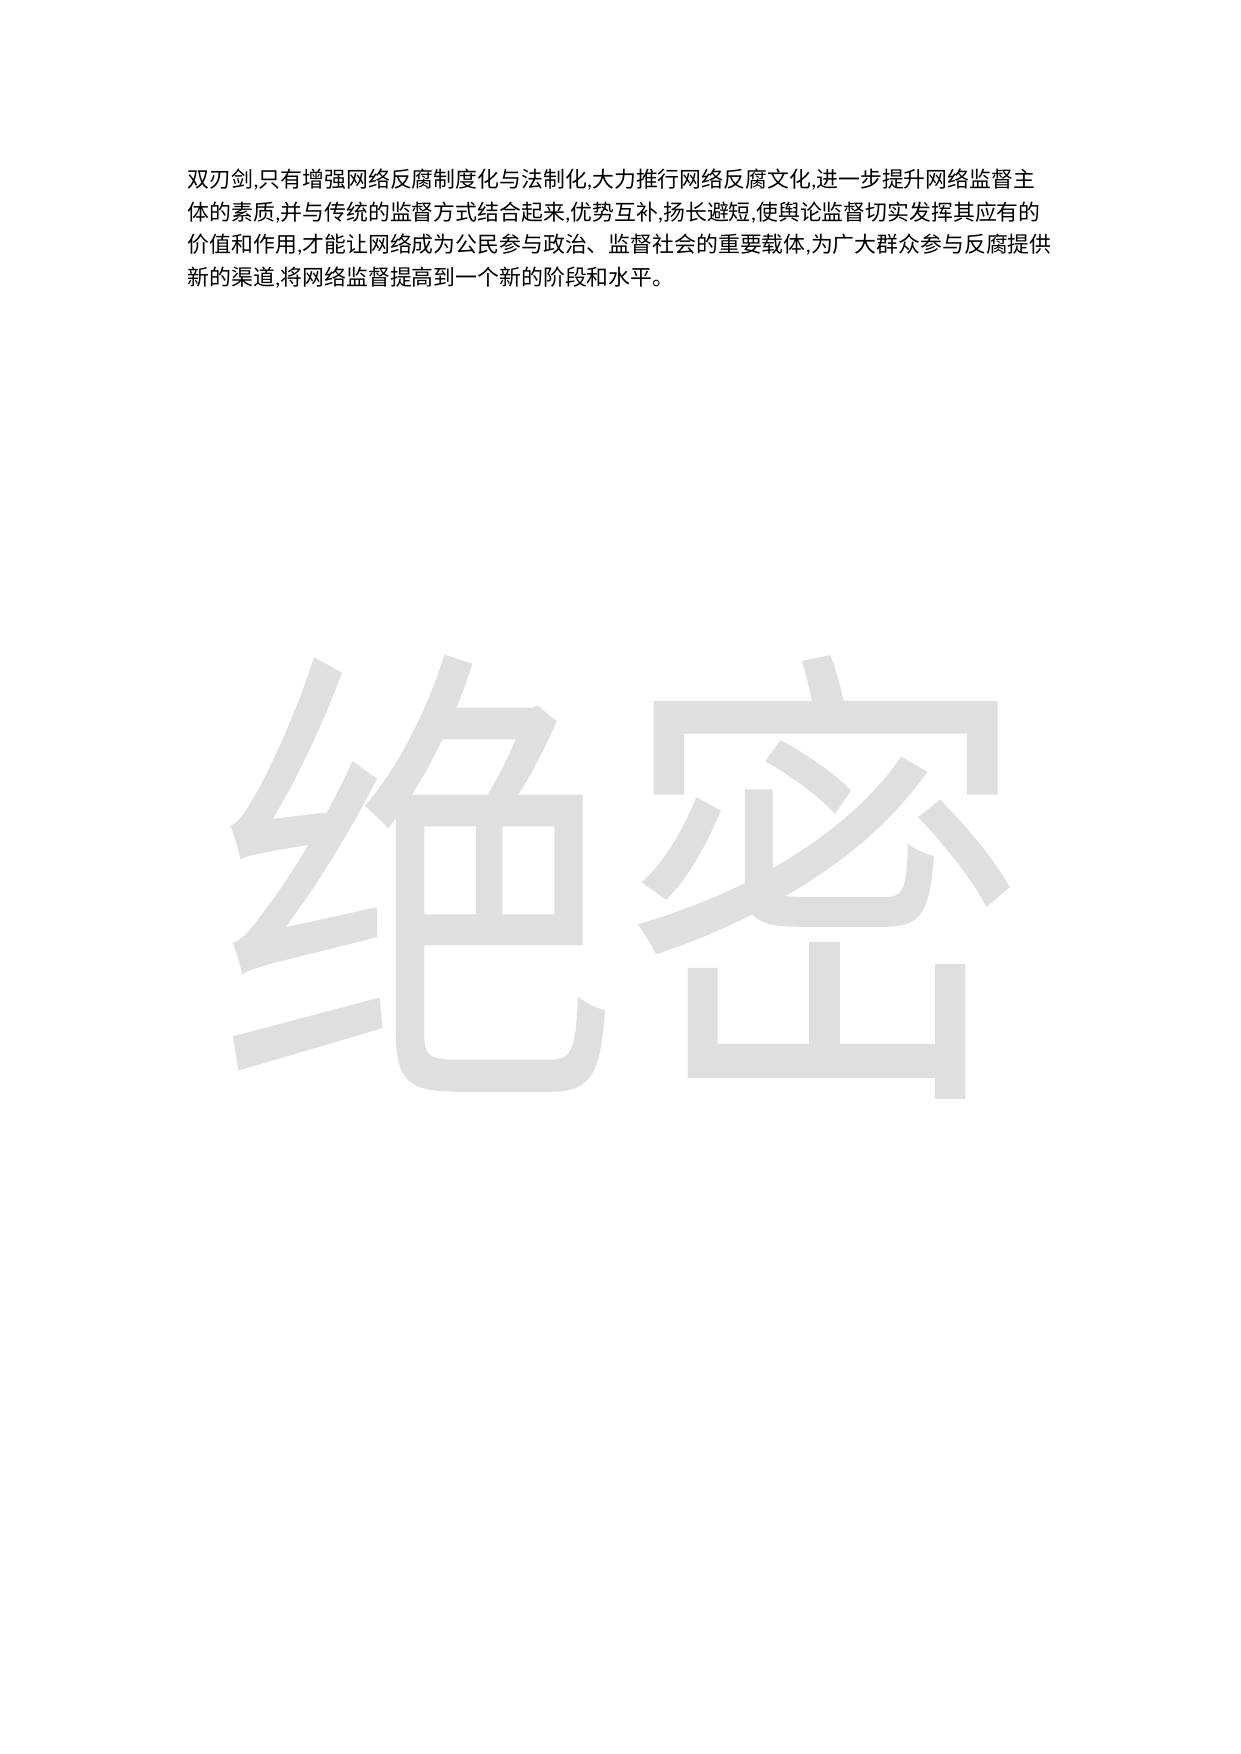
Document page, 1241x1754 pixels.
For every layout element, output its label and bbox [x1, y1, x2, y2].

list [187, 162, 1053, 292]
